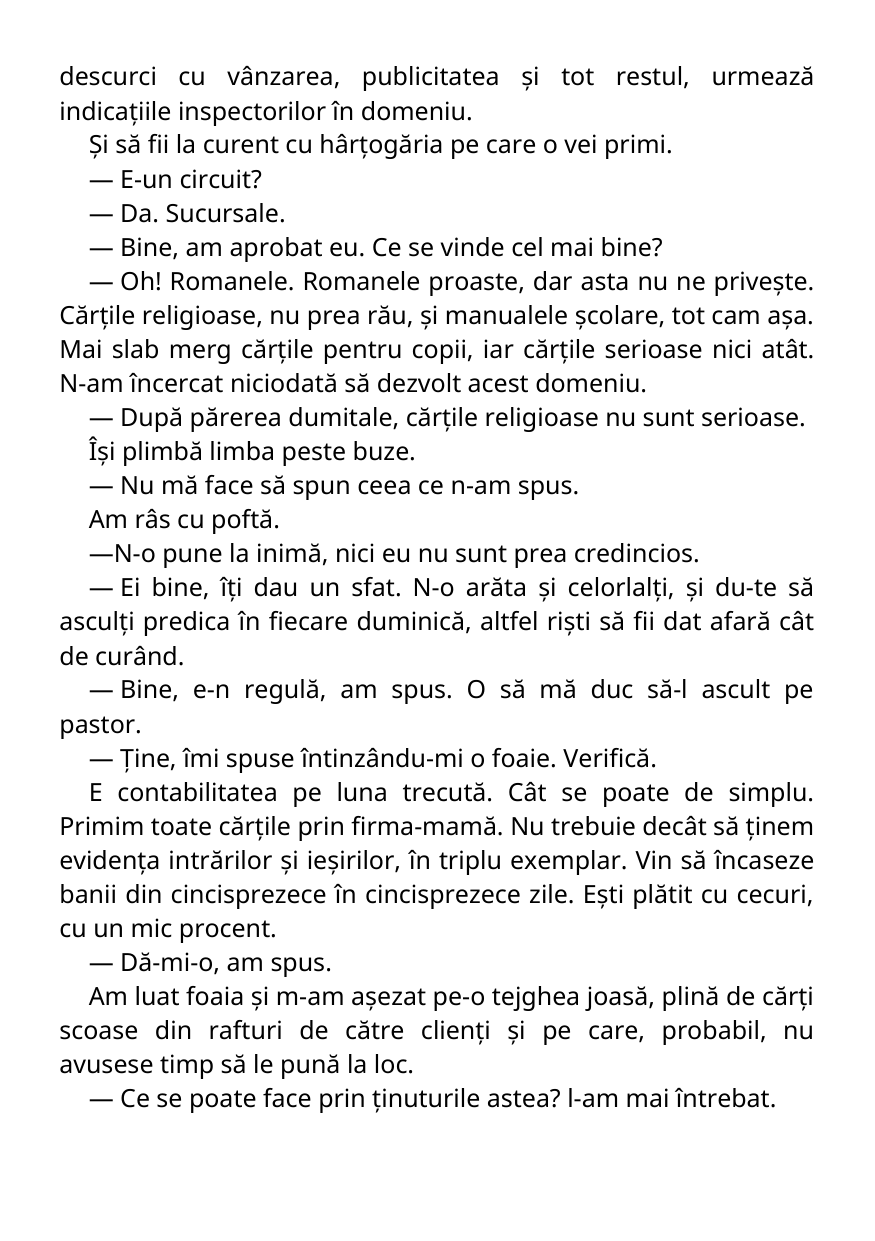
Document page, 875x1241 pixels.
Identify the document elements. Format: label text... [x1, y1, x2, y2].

text Am luat foaia şi m-am aşezat pe-o tejghea joasă, plină de cărţi scoase din rafturi de către clienţi şi pe care, probabil, nu avusese timp să le pună la loc. [59, 979, 815, 1081]
text ― Dă-mi-o, am spus. [59, 945, 815, 979]
text Am râs cu poftă. [59, 502, 815, 536]
text Şi să fii la curent cu hârţogăria pe care o vei primi. [59, 127, 815, 161]
text ― Ce se poate face prin ţinuturile astea? l-am mai întrebat. [59, 1081, 815, 1115]
text ― Oh! Romanele. Romanele proaste, dar asta nu ne priveşte. Cărţile religioase, nu prea rău, şi manualele şcolare, tot cam aşa. Mai slab merg cărţile pentru copii, iar cărţile serioase nici atât. N-am încercat niciodată să dezvolt acest domeniu. [59, 263, 815, 400]
text Îşi plimbă limba peste buze. [59, 434, 815, 468]
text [59, 59, 815, 127]
text ― Ei bine, îţi dau un sfat. N-o arăta şi celorlalţi, şi du-te să asculţi predica în fiecare duminică, altfel rişti să fii dat afară cât de curând. [59, 570, 815, 672]
text ― Bine, e-n regulă, am spus. O să mă duc să-l ascult pe pastor. [59, 672, 815, 740]
text ― Nu mă face să spun ceea ce n-am spus. [59, 468, 815, 502]
text ― După părerea dumitale, cărţile religioase nu sunt serioase. [59, 400, 815, 434]
text E contabilitatea pe luna trecută. Cât se poate de simplu. Primim toate cărţile prin firma-mamă. Nu trebuie decât să ţinem evidenţa intrărilor şi ieşirilor, în triplu exemplar. Vin să încaseze banii din cincisprezece în cincisprezece zile. Eşti plătit cu cecuri, cu un mic procent. [59, 774, 815, 945]
text ― Da. Sucursale. [59, 195, 815, 229]
text ― E-un circuit? [59, 161, 815, 195]
text ― Ţine, îmi spuse întinzându-mi o foaie. Verifică. [59, 740, 815, 774]
text ―N-o pune la inimă, nici eu nu sunt prea credincios. [59, 536, 815, 570]
text ― Bine, am aprobat eu. Ce se vinde cel mai bine? [59, 229, 815, 263]
